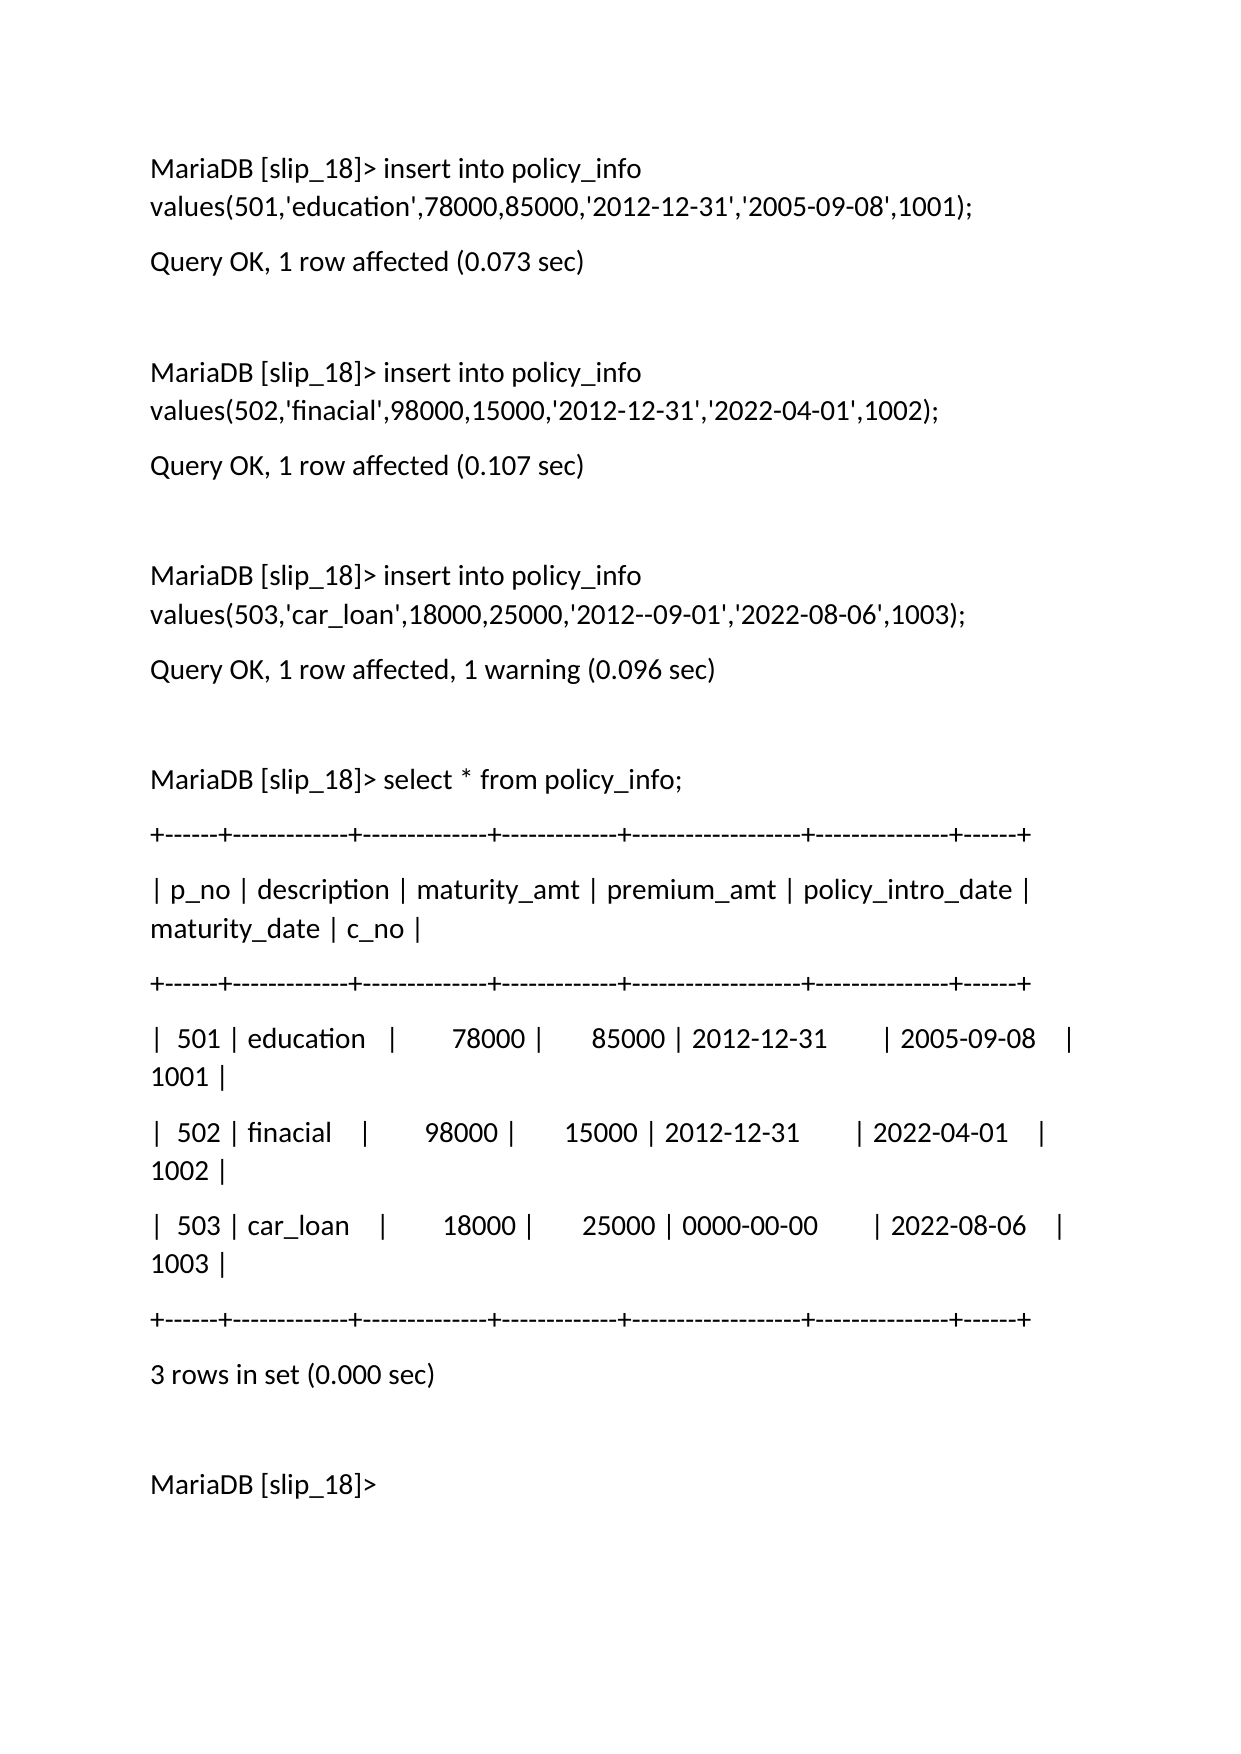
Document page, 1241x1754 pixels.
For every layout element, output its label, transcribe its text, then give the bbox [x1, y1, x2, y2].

text Query OK, 1 row affected, 1 warning (0.096 sec) [150, 651, 1090, 687]
text MariaDB [slip_18]> insert into policy_info values(501,'education',78000,85000,'2012-12-31','2005-09-08',1001); [150, 150, 1090, 224]
text MariaDB [slip_18]> [150, 1466, 1090, 1502]
text MariaDB [slip_18]> insert into policy_info values(502,'finacial',98000,15000,'2012-12-31','2022-04-01',1002); [150, 354, 1090, 428]
text +------+-------------+--------------+-------------+-------------------+---------------+------+ [150, 965, 1090, 1001]
text | p_no | description | maturity_amt | premium_amt | policy_intro_date | maturity_date | c_no | [150, 871, 1090, 946]
text | 501 | education | 78000 | 85000 | 2012-12-31 | 2005-09-08 | 1001 | [150, 1020, 1090, 1094]
text Query OK, 1 row affected (0.073 sec) [150, 243, 1090, 279]
text MariaDB [slip_18]> insert into policy_info values(503,'car_loan',18000,25000,'2012--09-01','2022-08-06',1003); [150, 557, 1090, 632]
text | 502 | finacial | 98000 | 15000 | 2012-12-31 | 2022-04-01 | 1002 | [150, 1114, 1090, 1188]
text | 503 | car_loan | 18000 | 25000 | 0000-00-00 | 2022-08-06 | 1003 | [150, 1207, 1090, 1281]
text Query OK, 1 row affected (0.107 sec) [150, 447, 1090, 483]
text +------+-------------+--------------+-------------+-------------------+---------------+------+ [150, 1301, 1090, 1336]
text 3 rows in set (0.000 sec) [150, 1356, 1090, 1391]
text +------+-------------+--------------+-------------+-------------------+---------------+------+ [150, 816, 1090, 852]
text MariaDB [slip_18]> select * from policy_info; [150, 761, 1090, 797]
